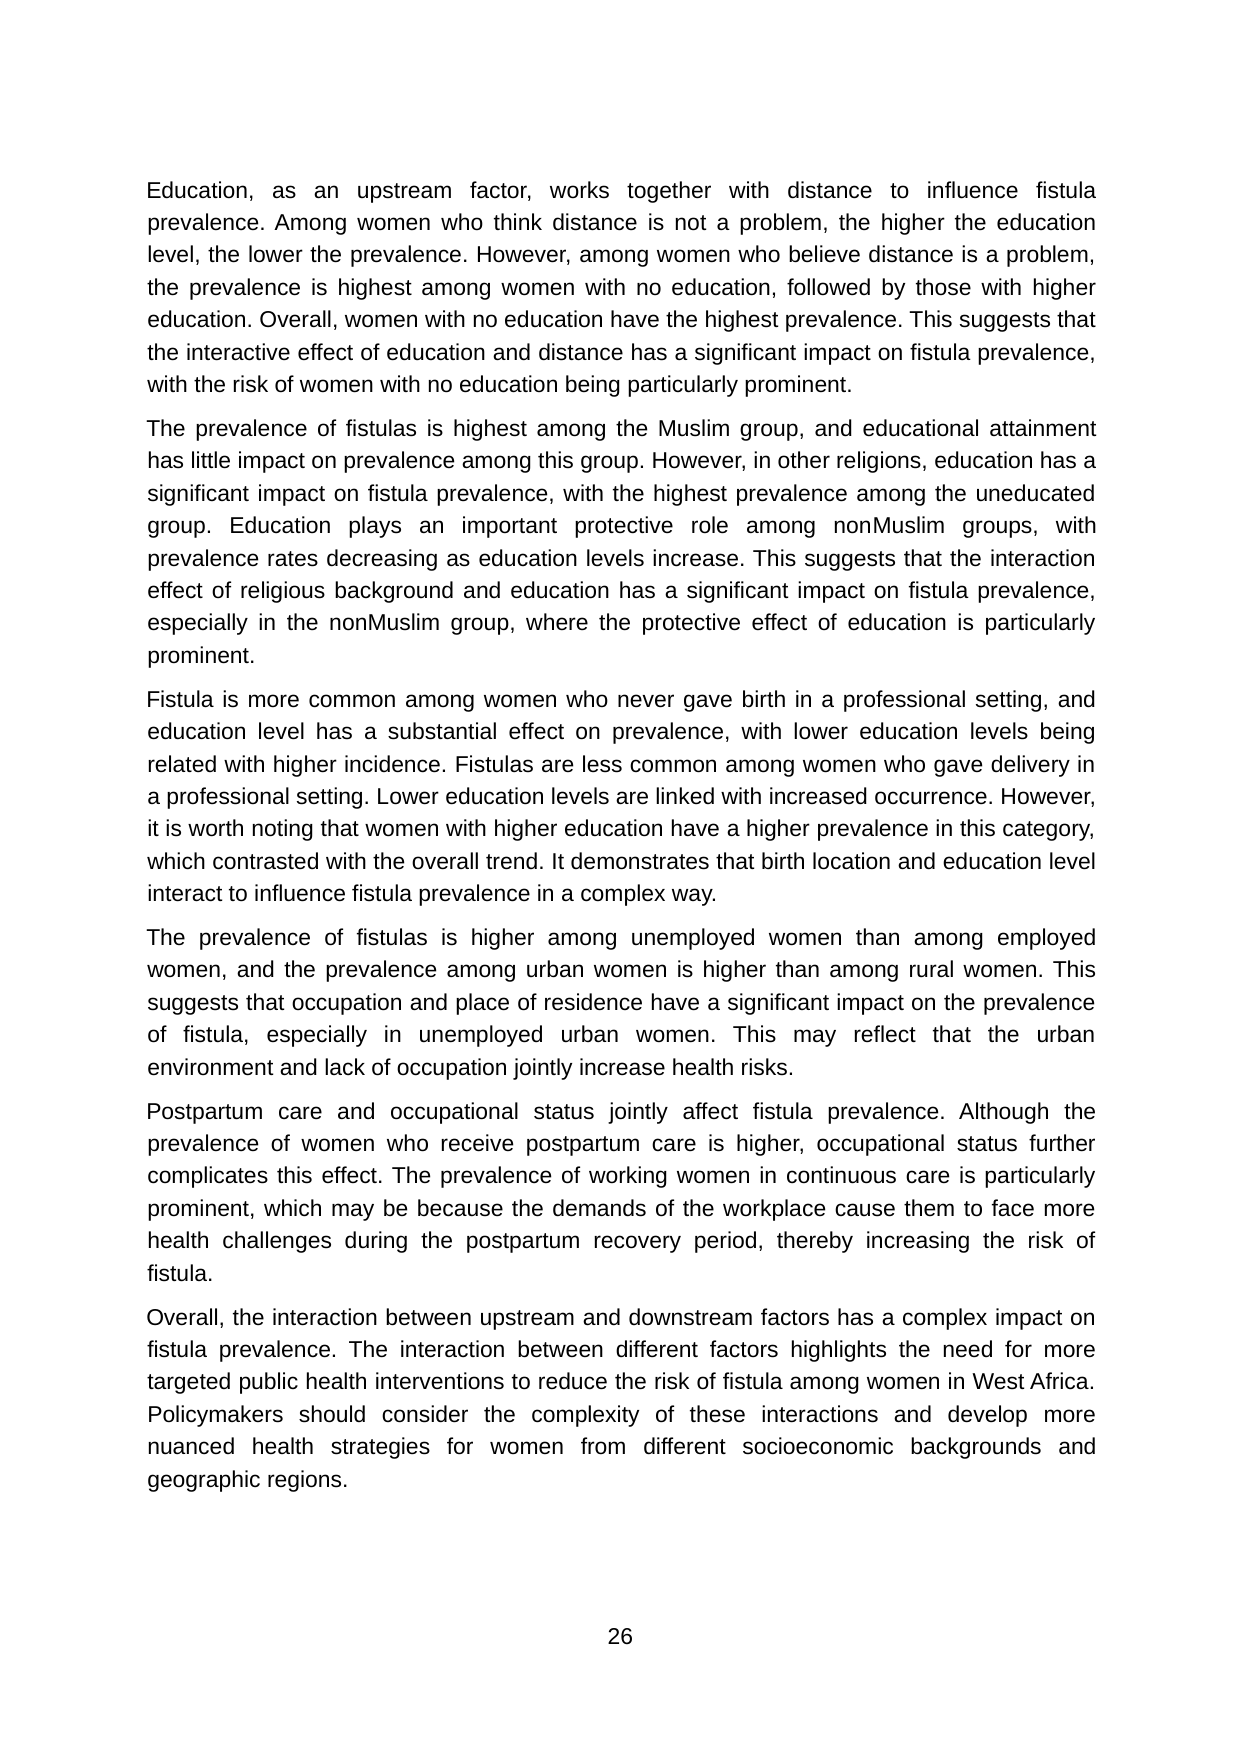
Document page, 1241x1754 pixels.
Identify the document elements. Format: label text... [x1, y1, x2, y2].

text Overall, the interaction between upstream and downstream factors has a complex impact on fistula prevalence. The interaction between different factors highlights the need for more targeted public health interventions to reduce the risk of fistula among women in West Africa. Policymakers should consider the complexity of these interactions and develop more nuanced health strategies for women from different socioeconomic backgrounds and geographic regions. [146, 1303, 1097, 1492]
text The prevalence of fistulas is highest among the Muslim group, and educational attainment has little impact on prevalence among this group. However, in other religions, education has a significant impact on fistula prevalence, with the highest prevalence among the uneducated group. Education plays an important protective role among non­Muslim groups, with prevalence rates decreasing as education levels increase. This suggests that the interaction effect of religious background and education has a significant impact on fistula prevalence, especially in the nonMuslim group, where the protective effect of education is particularly prominent. [146, 415, 1097, 668]
text Postpartum care and occupational status jointly affect fistula prevalence. Although the prevalence of women who receive postpartum care is higher, occupational status further complicates this effect. The prevalence of working women in continuous care is particularly prominent, which may be because the demands of the workplace cause them to face more health challenges during the postpartum recovery period, thereby increasing the risk of fistula. [146, 1098, 1097, 1286]
text The prevalence of fistulas is higher among unemployed women than among employed women, and the prevalence among urban women is higher than among rural women. This suggests that occupation and place of residence have a significant impact on the prevalence of fistula, especially in unemployed urban women. This may reflect that the urban environment and lack of occupation jointly increase health risks. [146, 924, 1097, 1080]
text Education, as an upstream factor, works together with distance to influence fistula prevalence. Among women who think distance is not a problem, the higher the education level, the lower the prevalence. However, among women who believe distance is a problem, the prevalence is highest among women with no education, followed by those with higher education. Overall, women with no education have the highest prevalence. This suggests that the interactive effect of education and distance has a significant impact on fistula prevalence, with the risk of women with no education being particularly prominent. [146, 177, 1097, 397]
text Fistula is more common among women who never gave birth in a professional setting, and education level has a substantial effect on prevalence, with lower education levels being related with higher incidence. Fistulas are less common among women who gave delivery in a professional setting. Lower education levels are linked with increased occurrence. However, it is worth noting that women with higher education have a higher prevalence in this category, which contrasted with the overall trend. It demonstrates that birth location and education level interact to influence fistula prevalence in a complex way. [146, 686, 1097, 906]
